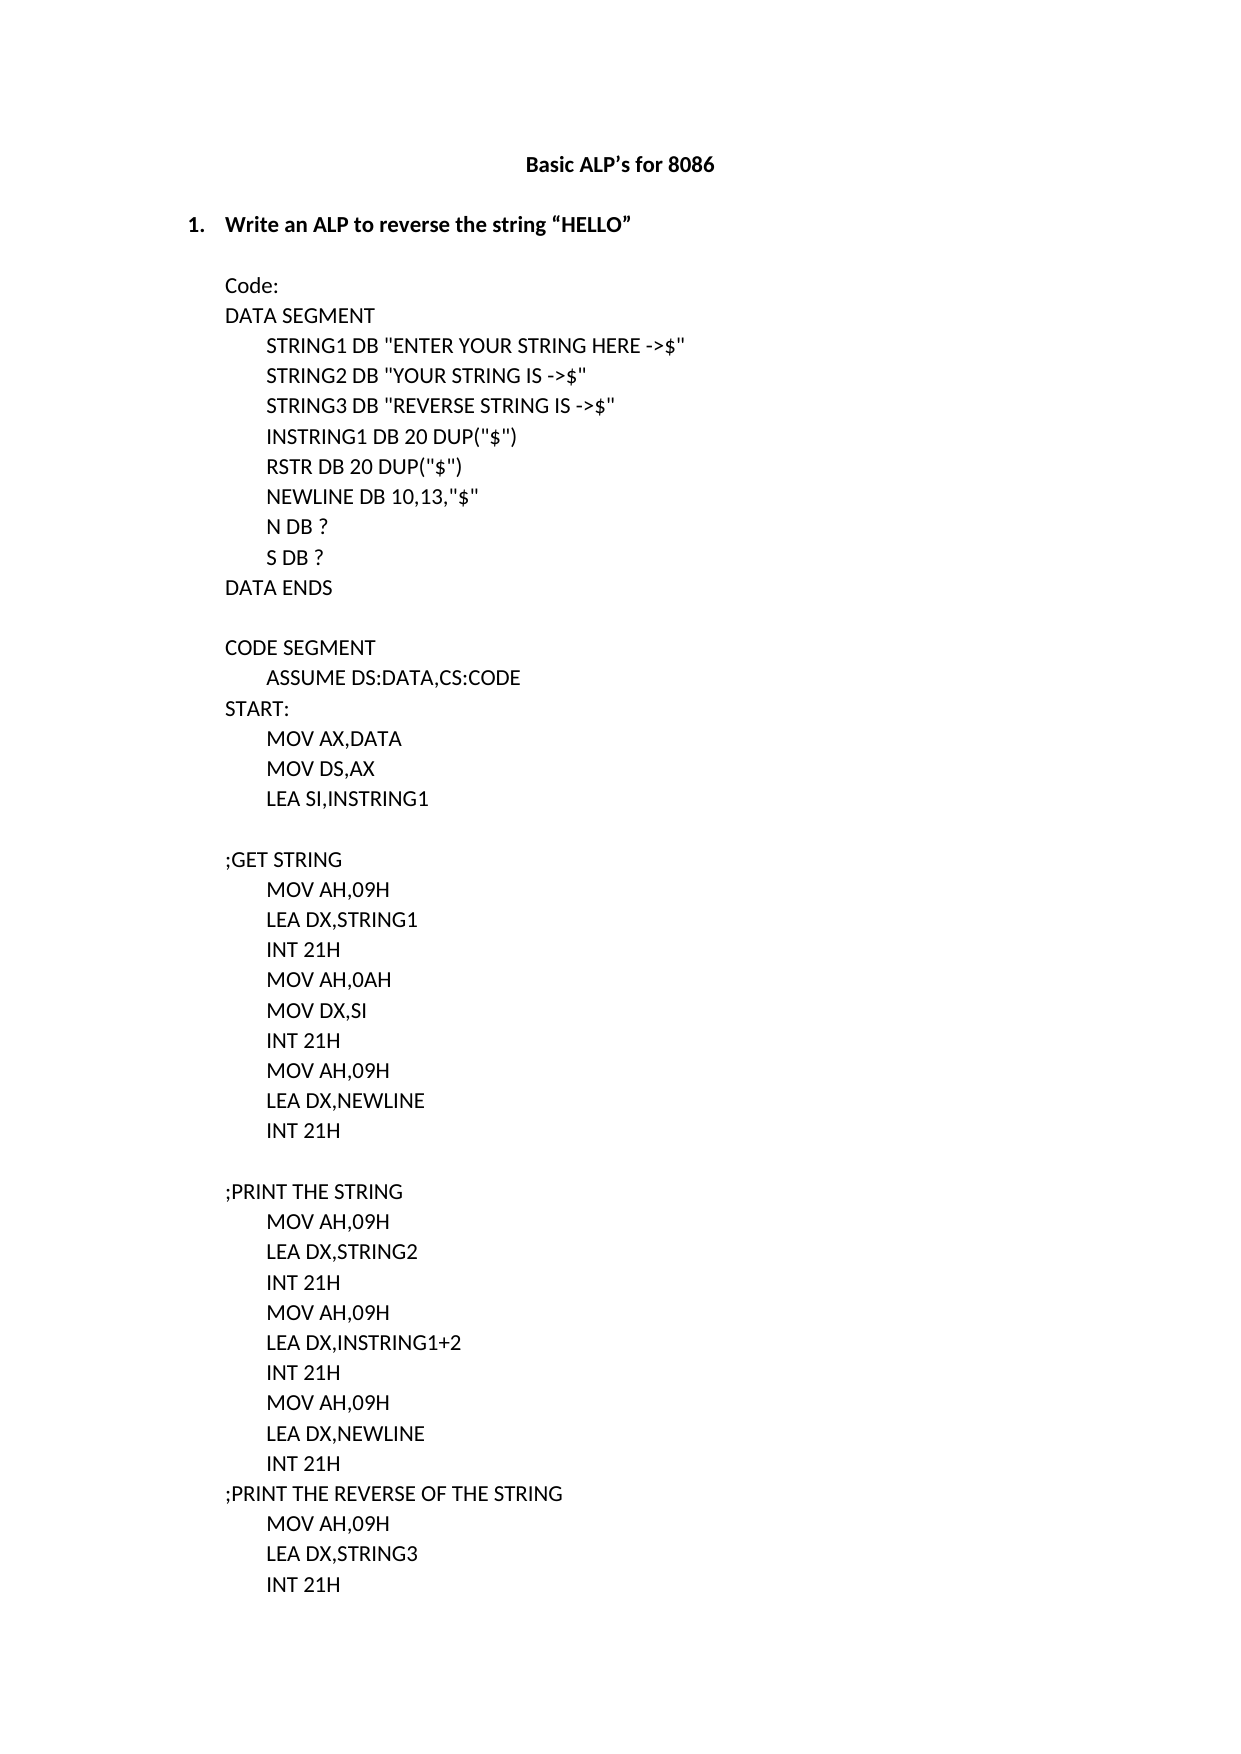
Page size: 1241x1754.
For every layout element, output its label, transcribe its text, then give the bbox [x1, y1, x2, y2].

list MOV AX,DATA [225, 724, 1090, 752]
list INT 21H [225, 1570, 1090, 1598]
list MOV DS,AX [225, 754, 1090, 782]
list STRING2 DB "YOUR STRING IS ->$" [225, 361, 1090, 389]
list LEA SI,INSTRING1 [225, 784, 1090, 812]
list MOV AH,09H [225, 1388, 1090, 1417]
list ASSUME DS:DATA,CS:CODE [225, 663, 1090, 692]
list DATA ENDS [225, 573, 1090, 601]
list INSTRING1 DB 20 DUP("$") [225, 422, 1090, 450]
list ;PRINT THE STRING [225, 1177, 1090, 1205]
list Code: [225, 271, 1090, 299]
list INT 21H [225, 1358, 1090, 1386]
list START: [225, 694, 1090, 722]
list S DB ? [225, 543, 1090, 571]
list N DB ? [225, 512, 1090, 541]
list MOV AH,09H [225, 875, 1090, 903]
list LEA DX,STRING1 [225, 905, 1090, 933]
list MOV AH,09H [225, 1509, 1090, 1537]
list MOV DX,SI [225, 996, 1090, 1024]
list STRING1 DB "ENTER YOUR STRING HERE ->$" [225, 331, 1090, 359]
list LEA DX,NEWLINE [225, 1086, 1090, 1114]
list Write an ALP to reverse the string “HELLO” [187, 210, 1090, 238]
text Basic ALP’s for 8086 [150, 150, 1090, 178]
list CODE SEGMENT [225, 633, 1090, 661]
list INT 21H [225, 1117, 1090, 1145]
list LEA DX,NEWLINE [225, 1419, 1090, 1447]
list INT 21H [225, 1026, 1090, 1054]
list STRING3 DB "REVERSE STRING IS ->$" [225, 392, 1090, 420]
list LEA DX,INSTRING1+2 [225, 1328, 1090, 1356]
list MOV AH,09H [225, 1207, 1090, 1235]
list MOV AH,09H [225, 1056, 1090, 1084]
list INT 21H [225, 1449, 1090, 1477]
list RSTR DB 20 DUP("$") [225, 452, 1090, 480]
list MOV AH,09H [225, 1298, 1090, 1326]
list LEA DX,STRING3 [225, 1539, 1090, 1568]
list LEA DX,STRING2 [225, 1237, 1090, 1266]
list MOV AH,0AH [225, 966, 1090, 994]
list INT 21H [225, 935, 1090, 963]
list DATA SEGMENT [225, 301, 1090, 329]
list NEWLINE DB 10,13,"$" [225, 482, 1090, 510]
list ;GET STRING [225, 845, 1090, 873]
list ;PRINT THE REVERSE OF THE STRING [225, 1479, 1090, 1507]
list INT 21H [225, 1268, 1090, 1296]
